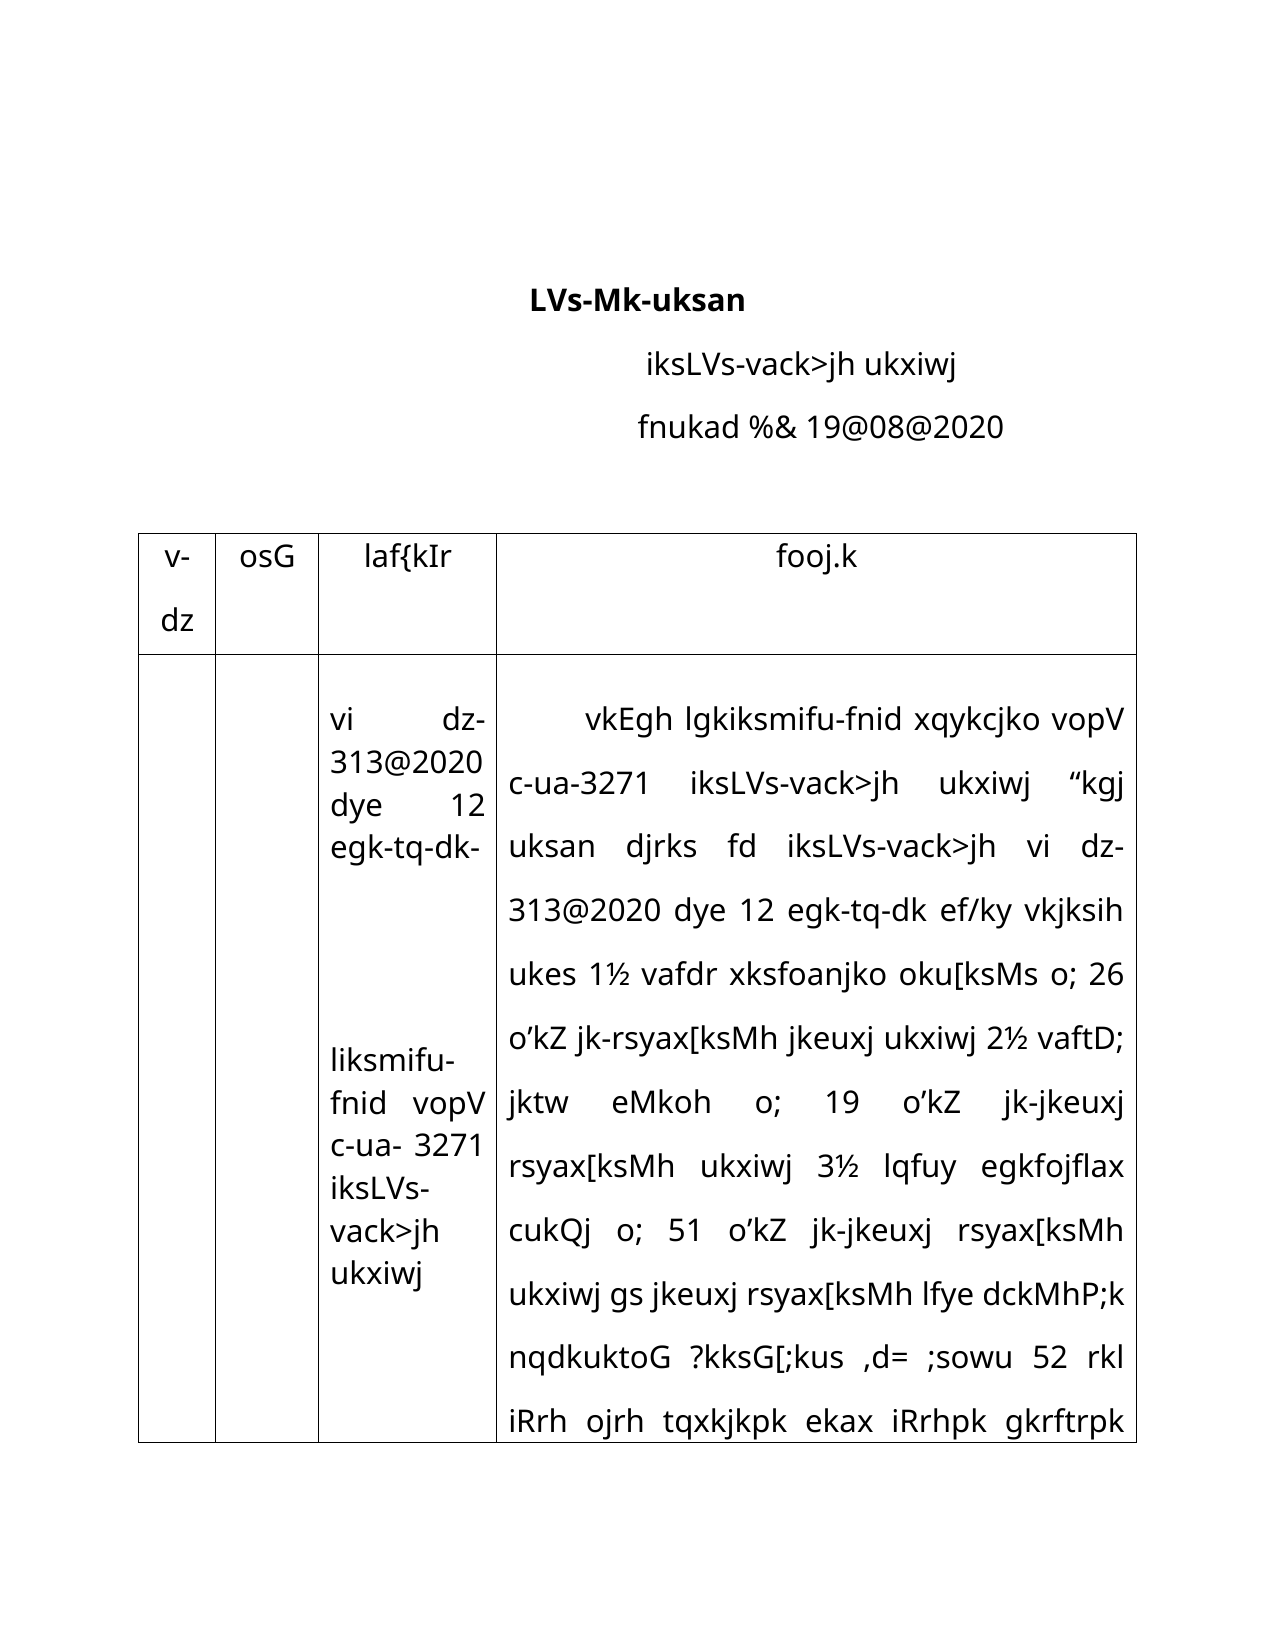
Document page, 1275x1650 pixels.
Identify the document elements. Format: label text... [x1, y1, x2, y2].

text fnukad %& 19@08@2020 [150, 405, 1125, 448]
table_header v-dz [139, 534, 215, 654]
text iksLVs-vack>jh ukxiwj [150, 342, 1125, 384]
table_cell [139, 655, 215, 1442]
table_cell [216, 655, 318, 1442]
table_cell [319, 655, 496, 1442]
text LVs-Mk-uksan [150, 278, 1125, 320]
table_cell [497, 655, 1136, 1442]
table_header laf{kIr [319, 534, 496, 654]
table_header fooj.k [497, 534, 1136, 654]
table_header osG [216, 534, 318, 654]
